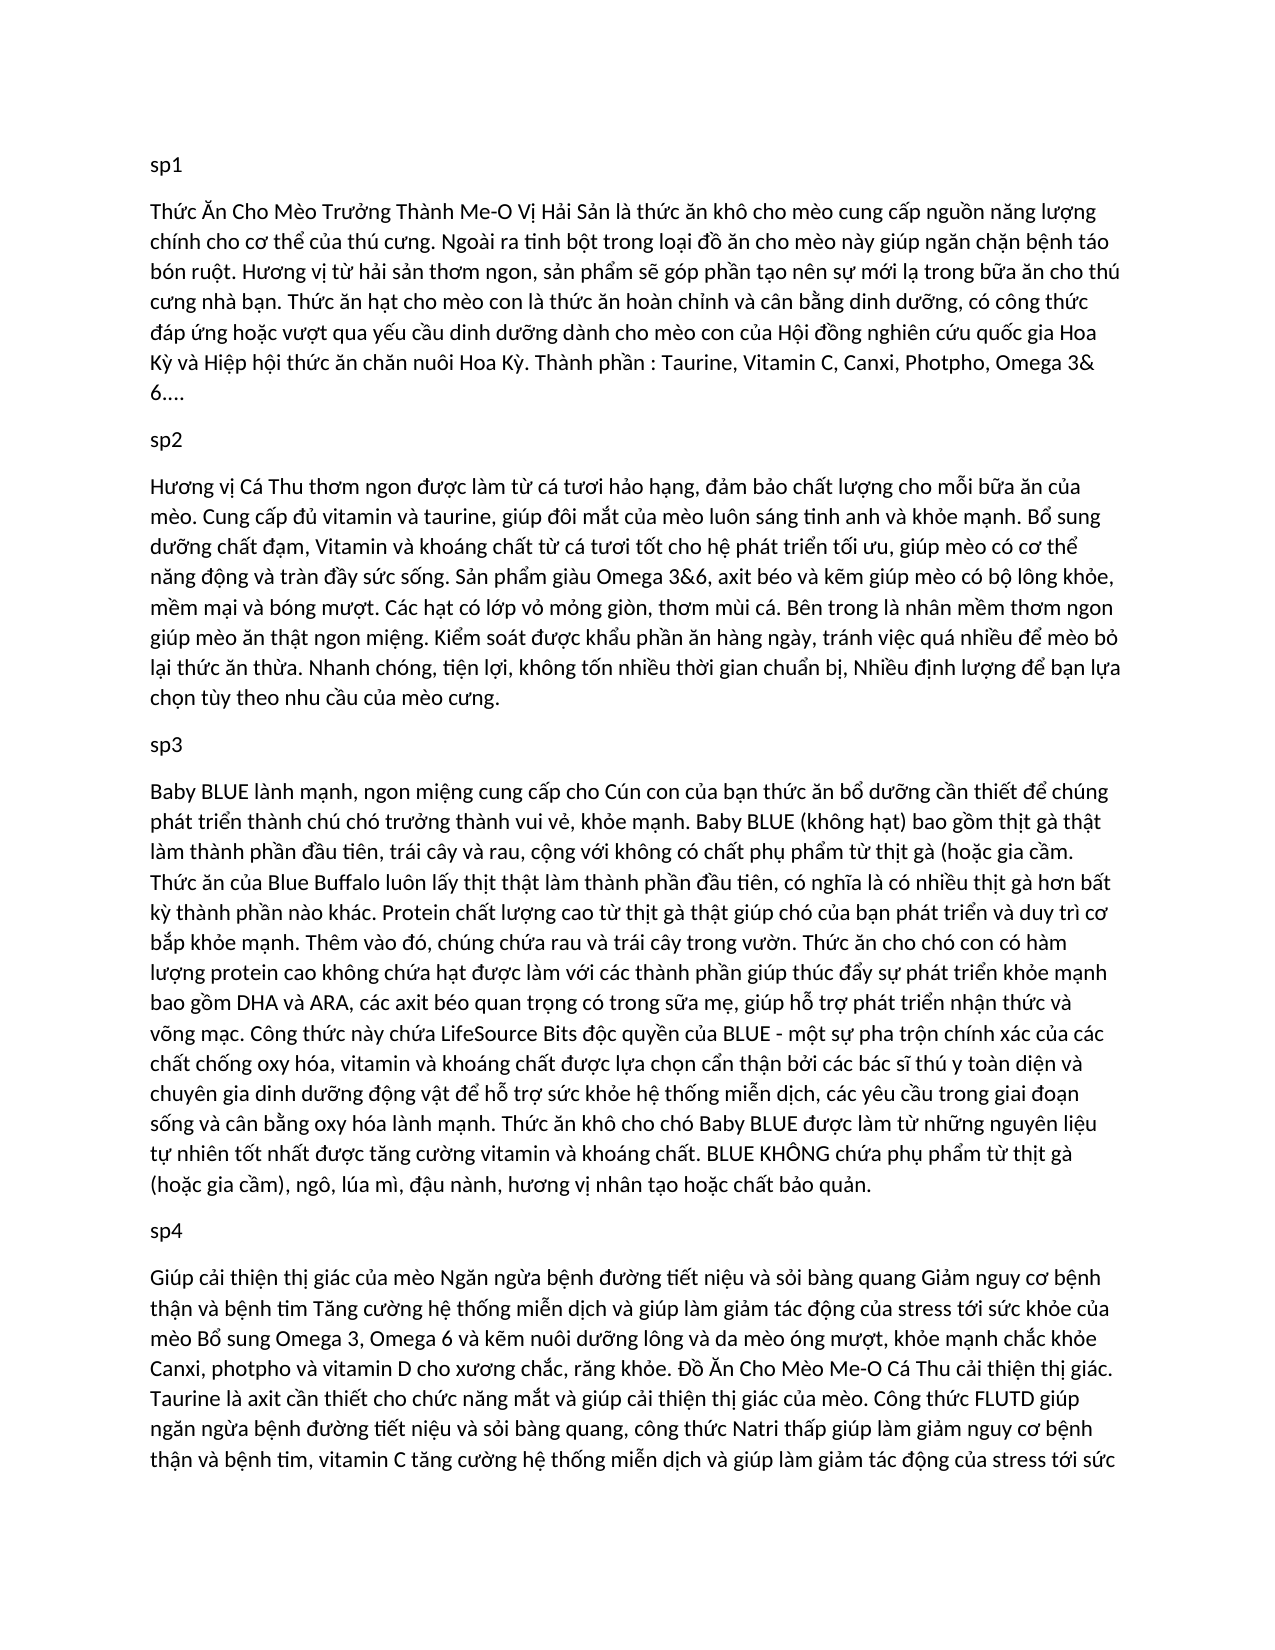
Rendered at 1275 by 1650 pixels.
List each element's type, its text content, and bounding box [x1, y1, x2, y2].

text sp1 [150, 150, 1125, 178]
text Thức Ăn Cho Mèo Trưởng Thành Me-O Vị Hải Sản là thức ăn khô cho mèo cung cấp nguồn năng lượng chính cho cơ thể của thú cưng. Ngoài ra tinh bột trong loại đồ ăn cho mèo này giúp ngăn chặn bệnh táo bón ruột. Hương vị từ hải sản thơm ngon, sản phẩm sẽ góp phần tạo nên sự mới lạ trong bữa ăn cho thú cưng nhà bạn. Thức ăn hạt cho mèo con là thức ăn hoàn chỉnh và cân bằng dinh dưỡng, có công thức đáp ứng hoặc vượt qua yếu cầu dinh dưỡng dành cho mèo con của Hội đồng nghiên cứu quốc gia Hoa Kỳ và Hiệp hội thức ăn chăn nuôi Hoa Kỳ. Thành phần : Taurine, Vitamin C, Canxi, Photpho, Omega 3& 6.... [150, 197, 1125, 406]
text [150, 1263, 1125, 1473]
text Hương vị Cá Thu thơm ngon được làm từ cá tươi hảo hạng, đảm bảo chất lượng cho mỗi bữa ăn của mèo. Cung cấp đủ vitamin và taurine, giúp đôi mắt của mèo luôn sáng tinh anh và khỏe mạnh. Bổ sung dưỡng chất đạm, Vitamin và khoáng chất từ cá tươi tốt cho hệ phát triển tối ưu, giúp mèo có cơ thể năng động và tràn đầy sức sống. Sản phẩm giàu Omega 3&6, axit béo và kẽm giúp mèo có bộ lông khỏe, mềm mại và bóng mượt. Các hạt có lớp vỏ mỏng giòn, thơm mùi cá. Bên trong là nhân mềm thơm ngon giúp mèo ăn thật ngon miệng. Kiểm soát được khẩu phần ăn hàng ngày, tránh việc quá nhiều để mèo bỏ lại thức ăn thừa. Nhanh chóng, tiện lợi, không tốn nhiều thời gian chuẩn bị, Nhiều định lượng để bạn lựa chọn tùy theo nhu cầu của mèo cưng. [150, 472, 1125, 711]
text Baby BLUE lành mạnh, ngon miệng cung cấp cho Cún con của bạn thức ăn bổ dưỡng cần thiết để chúng phát triển thành chú chó trưởng thành vui vẻ, khỏe mạnh. Baby BLUE (không hạt) bao gồm thịt gà thật làm thành phần đầu tiên, trái cây và rau, cộng với không có chất phụ phẩm từ thịt gà (hoặc gia cầm. Thức ăn của Blue Buffalo luôn lấy thịt thật làm thành phần đầu tiên, có nghĩa là có nhiều thịt gà hơn bất kỳ thành phần nào khác. Protein chất lượng cao từ thịt gà thật giúp chó của bạn phát triển và duy trì cơ bắp khỏe mạnh. Thêm vào đó, chúng chứa rau và trái cây trong vườn. Thức ăn cho chó con có hàm lượng protein cao không chứa hạt được làm với các thành phần giúp thúc đẩy sự phát triển khỏe mạnh bao gồm DHA và ARA, các axit béo quan trọng có trong sữa mẹ, giúp hỗ trợ phát triển nhận thức và võng mạc. Công thức này chứa LifeSource Bits độc quyền của BLUE - một sự pha trộn chính xác của các chất chống oxy hóa, vitamin và khoáng chất được lựa chọn cẩn thận bởi các bác sĩ thú y toàn diện và chuyên gia dinh dưỡng động vật để hỗ trợ sức khỏe hệ thống miễn dịch, các yêu cầu trong giai đoạn sống và cân bằng oxy hóa lành mạnh. Thức ăn khô cho chó Baby BLUE được làm từ những nguyên liệu tự nhiên tốt nhất được tăng cường vitamin và khoáng chất. BLUE KHÔNG chứa phụ phẩm từ thịt gà (hoặc gia cầm), ngô, lúa mì, đậu nành, hương vị nhân tạo hoặc chất bảo quản. [150, 777, 1125, 1198]
text sp3 [150, 730, 1125, 758]
text sp2 [150, 425, 1125, 453]
text sp4 [150, 1217, 1125, 1245]
